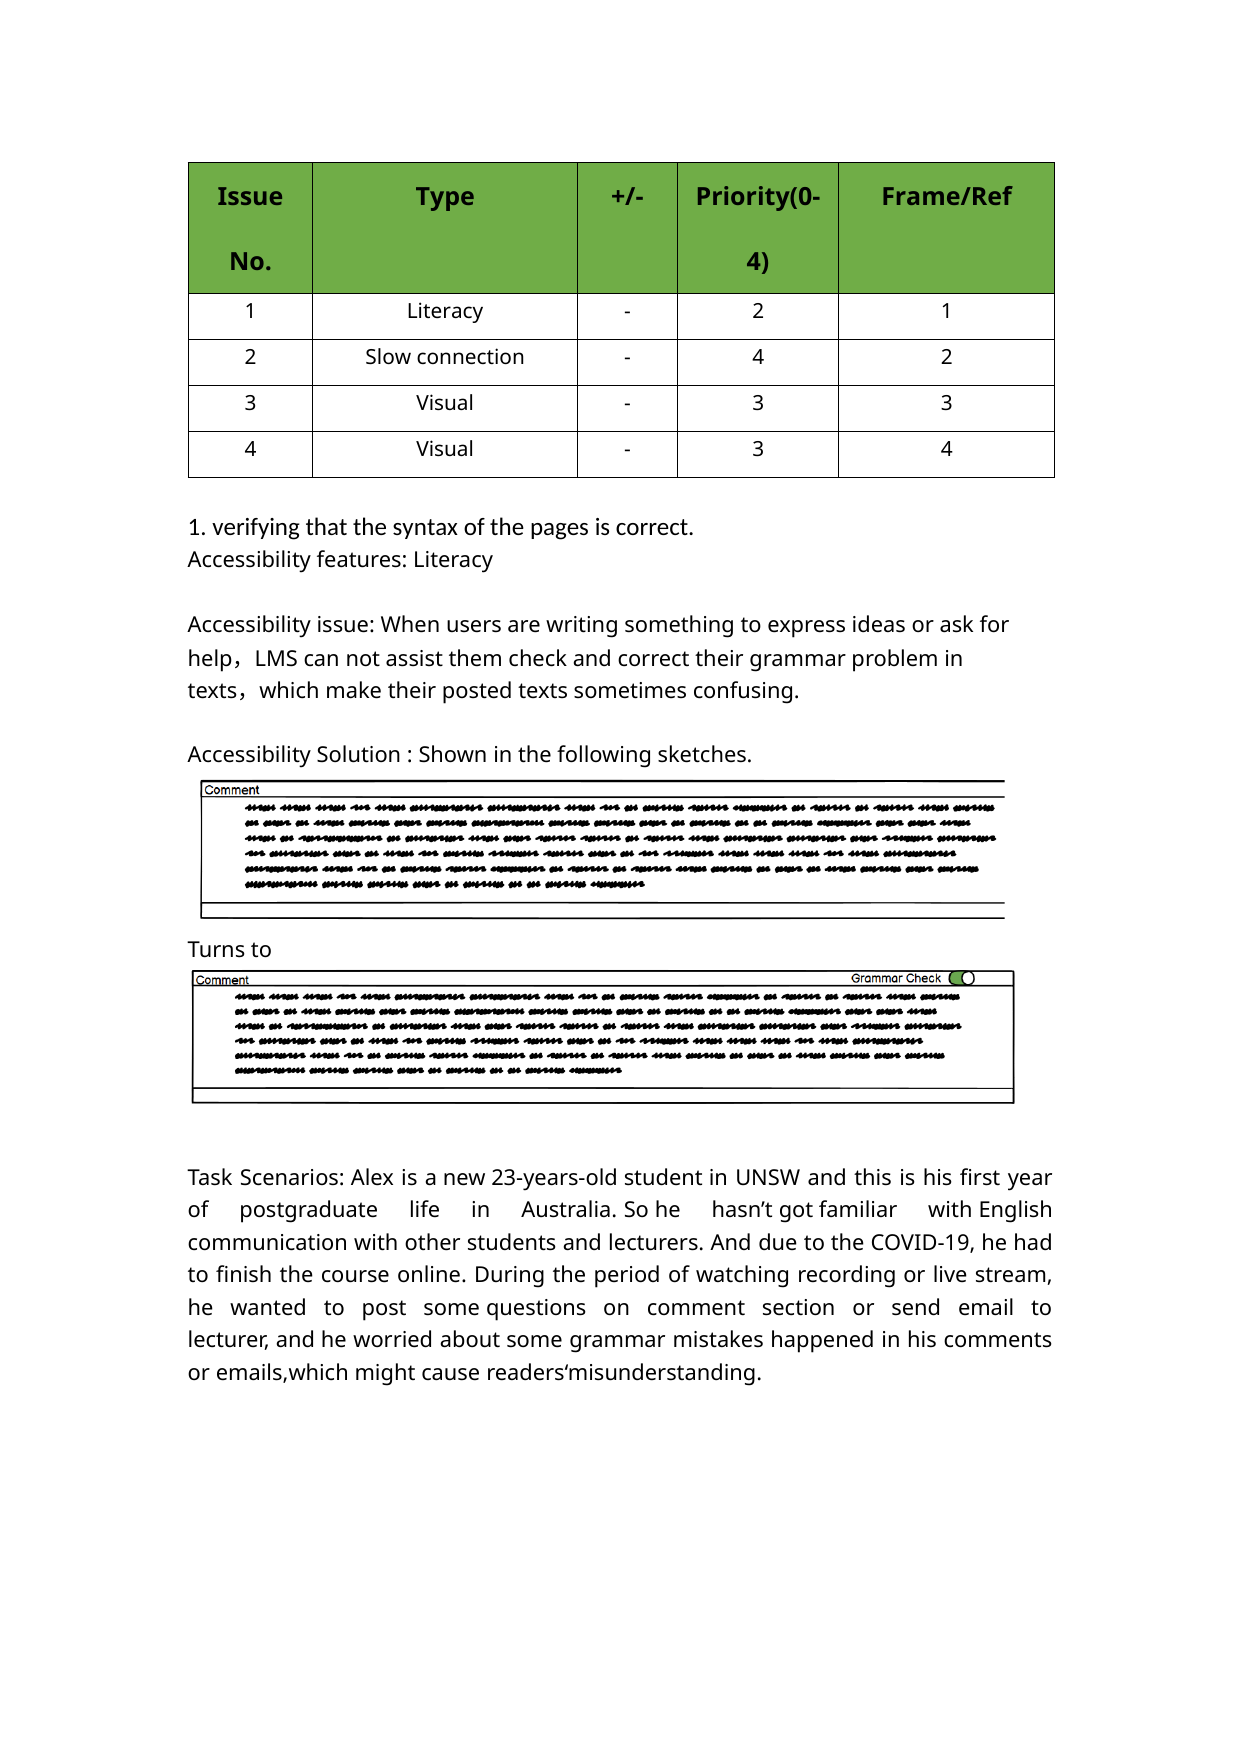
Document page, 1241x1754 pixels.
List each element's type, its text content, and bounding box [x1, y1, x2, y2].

table_cell 3 [839, 386, 1054, 431]
table_cell 1 [839, 294, 1054, 339]
table_cell Visual [313, 386, 577, 431]
table_header Frame/Ref [839, 163, 1054, 293]
table_cell 3 [189, 386, 312, 431]
text Accessibility features: Literacy [187, 543, 1053, 575]
table_cell - [578, 340, 677, 385]
table_header Issue No. [189, 163, 312, 293]
table_cell Visual [313, 432, 577, 477]
table_header +/- [578, 163, 677, 293]
text Accessibility Solution : Shown in the following sketches. [187, 738, 1053, 770]
table_cell Slow connection [313, 340, 577, 385]
table_cell - [578, 386, 677, 431]
table_cell 3 [678, 432, 838, 477]
text Task Scenarios: Alex is a new 23-years-old student in UNSW and this is his first year of postgraduate life in Australia. So he hasn’t got familiar with English communication with other students and lecturers. And due to the COVID-19, he had to finish the course online. During the period of watching recording or live stream, he wanted to post some questions on comment section or send email to lecturer, and he worried about some grammar mistakes happened in his comments or emails,which might cause readers‘misunderstanding. [187, 1160, 1053, 1388]
table_cell Literacy [313, 294, 577, 339]
table_cell - [578, 432, 677, 477]
table_header Priority(0-4) [678, 163, 838, 293]
table_header Type [313, 163, 577, 293]
table_cell 3 [678, 386, 838, 431]
text Accessibility issue: When users are writing something to express ideas or ask for help，LMS can not assist them check and correct their grammar problem in texts，which make their posted texts sometimes confusing. [187, 608, 1053, 705]
text 1. verifying that the syntax of the pages is correct. [187, 510, 1053, 543]
table_cell 2 [839, 340, 1054, 385]
picture [187, 965, 1017, 1106]
table_cell 2 [678, 294, 838, 339]
text Turns to [187, 933, 1053, 965]
table_cell - [578, 294, 677, 339]
table_cell 4 [839, 432, 1054, 477]
table_cell 4 [678, 340, 838, 385]
table_cell 1 [189, 294, 312, 339]
table_cell 4 [189, 432, 312, 477]
picture [187, 770, 1005, 922]
table_cell 2 [189, 340, 312, 385]
